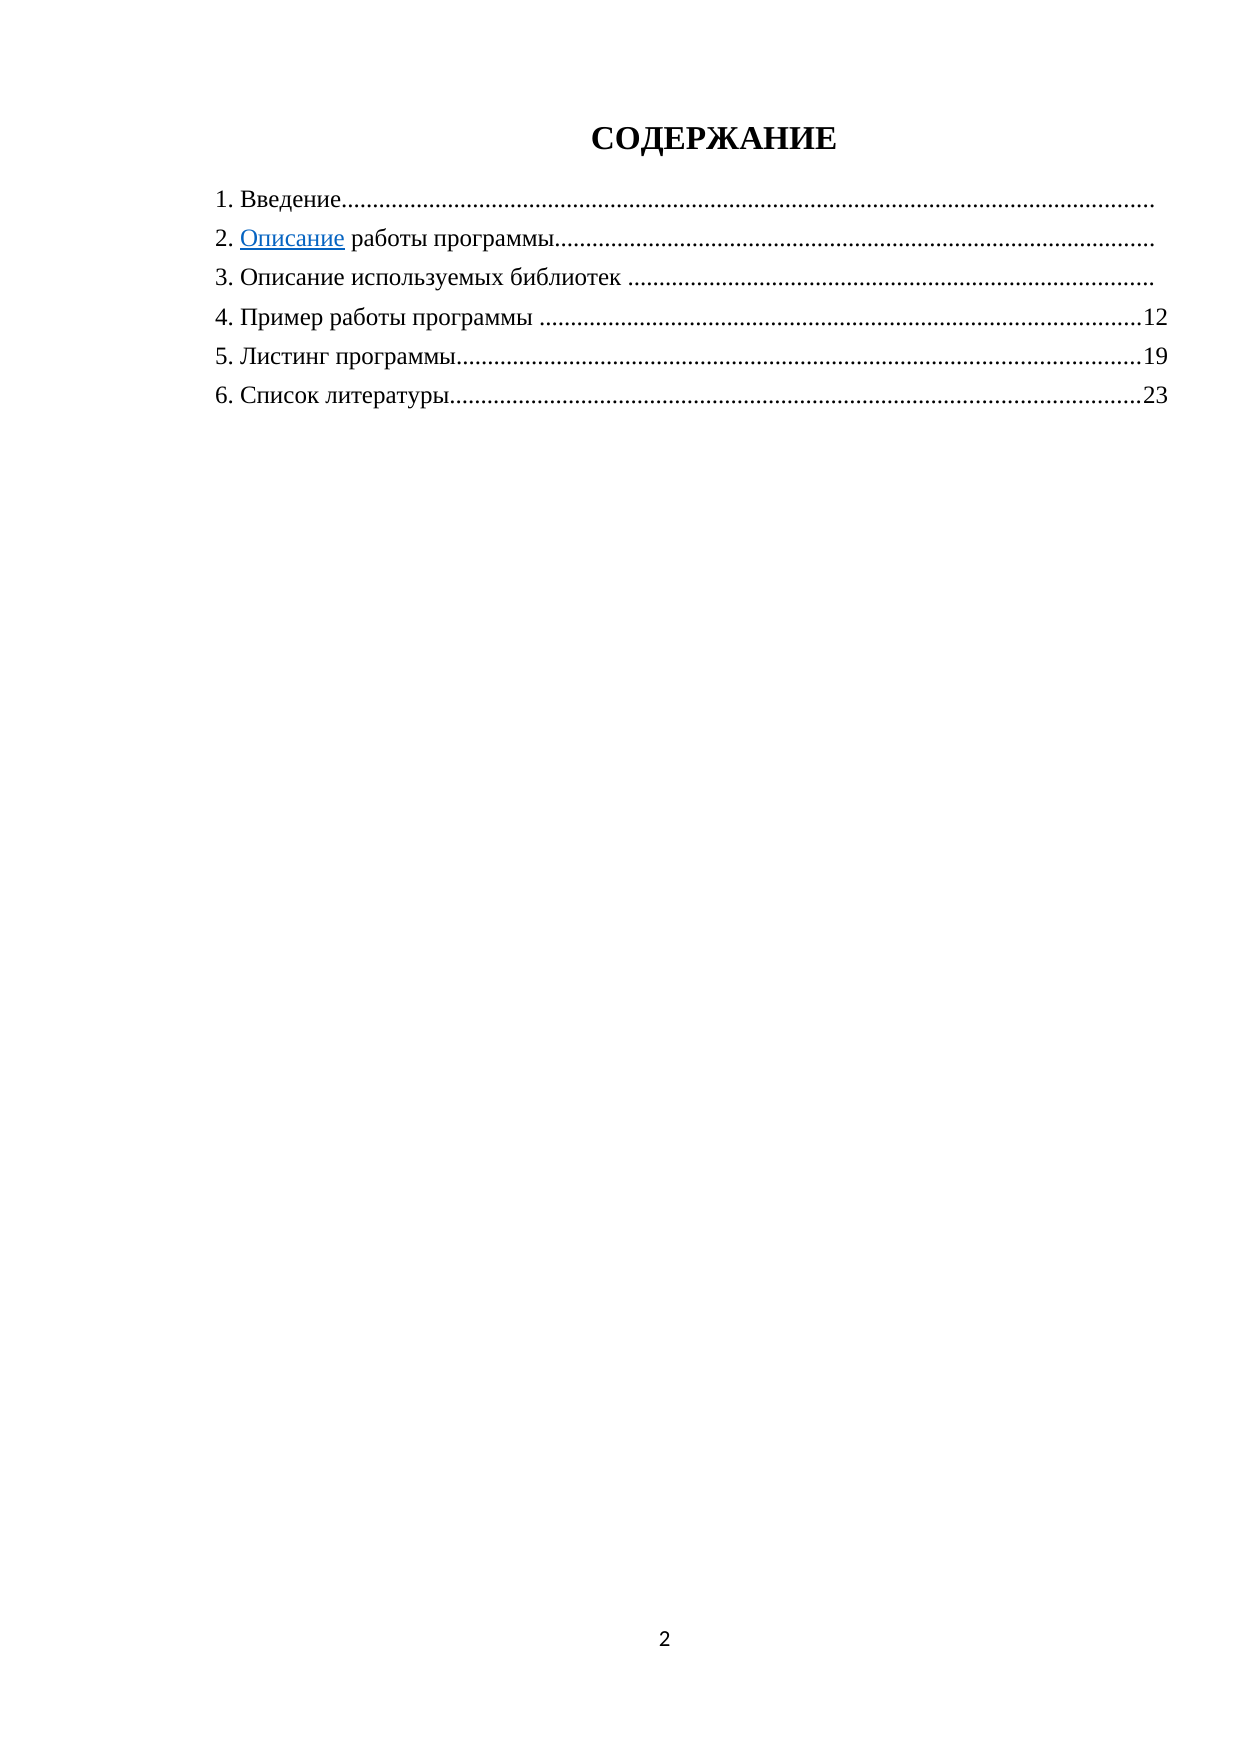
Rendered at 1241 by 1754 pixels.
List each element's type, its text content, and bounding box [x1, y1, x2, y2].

text СОДЕРЖАНИЕ [177, 118, 1152, 156]
